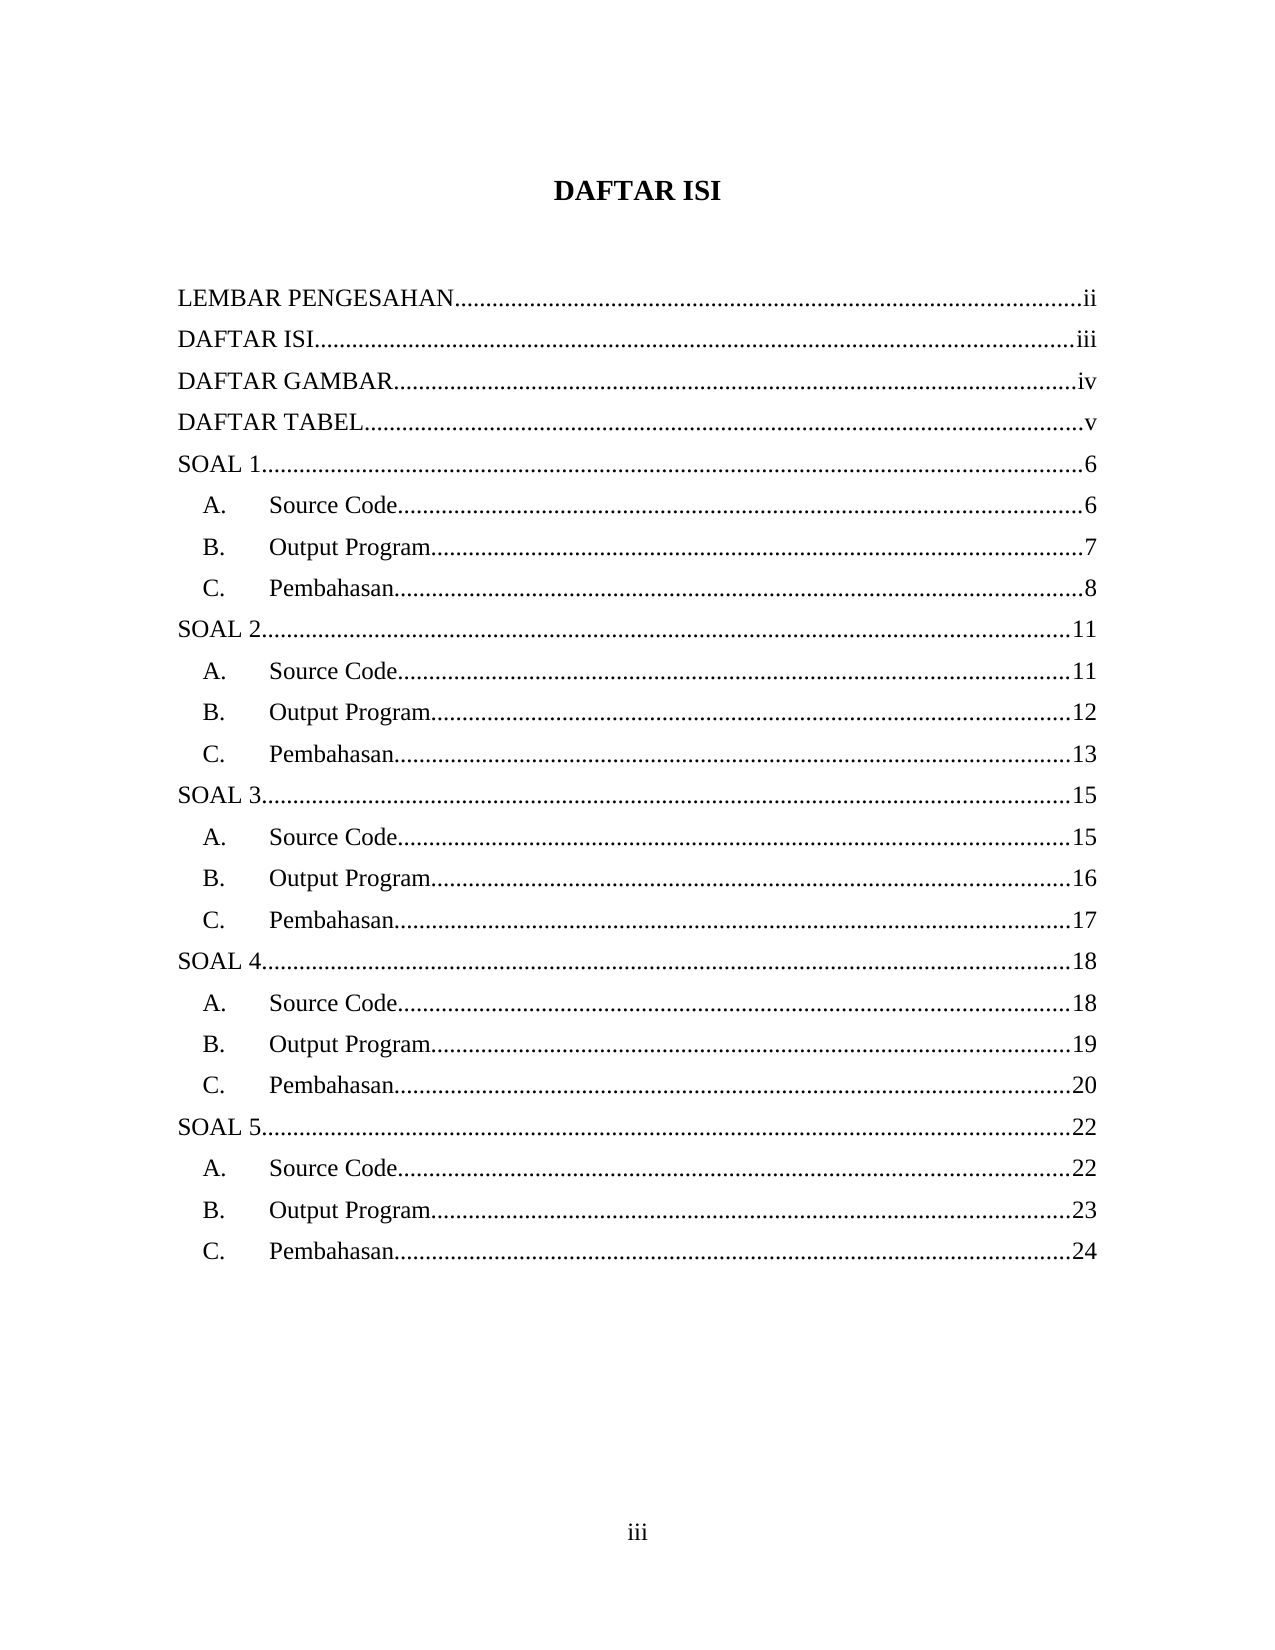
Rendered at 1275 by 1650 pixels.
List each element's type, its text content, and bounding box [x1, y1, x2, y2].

subtitle DAFTAR ISI [177, 173, 1098, 206]
